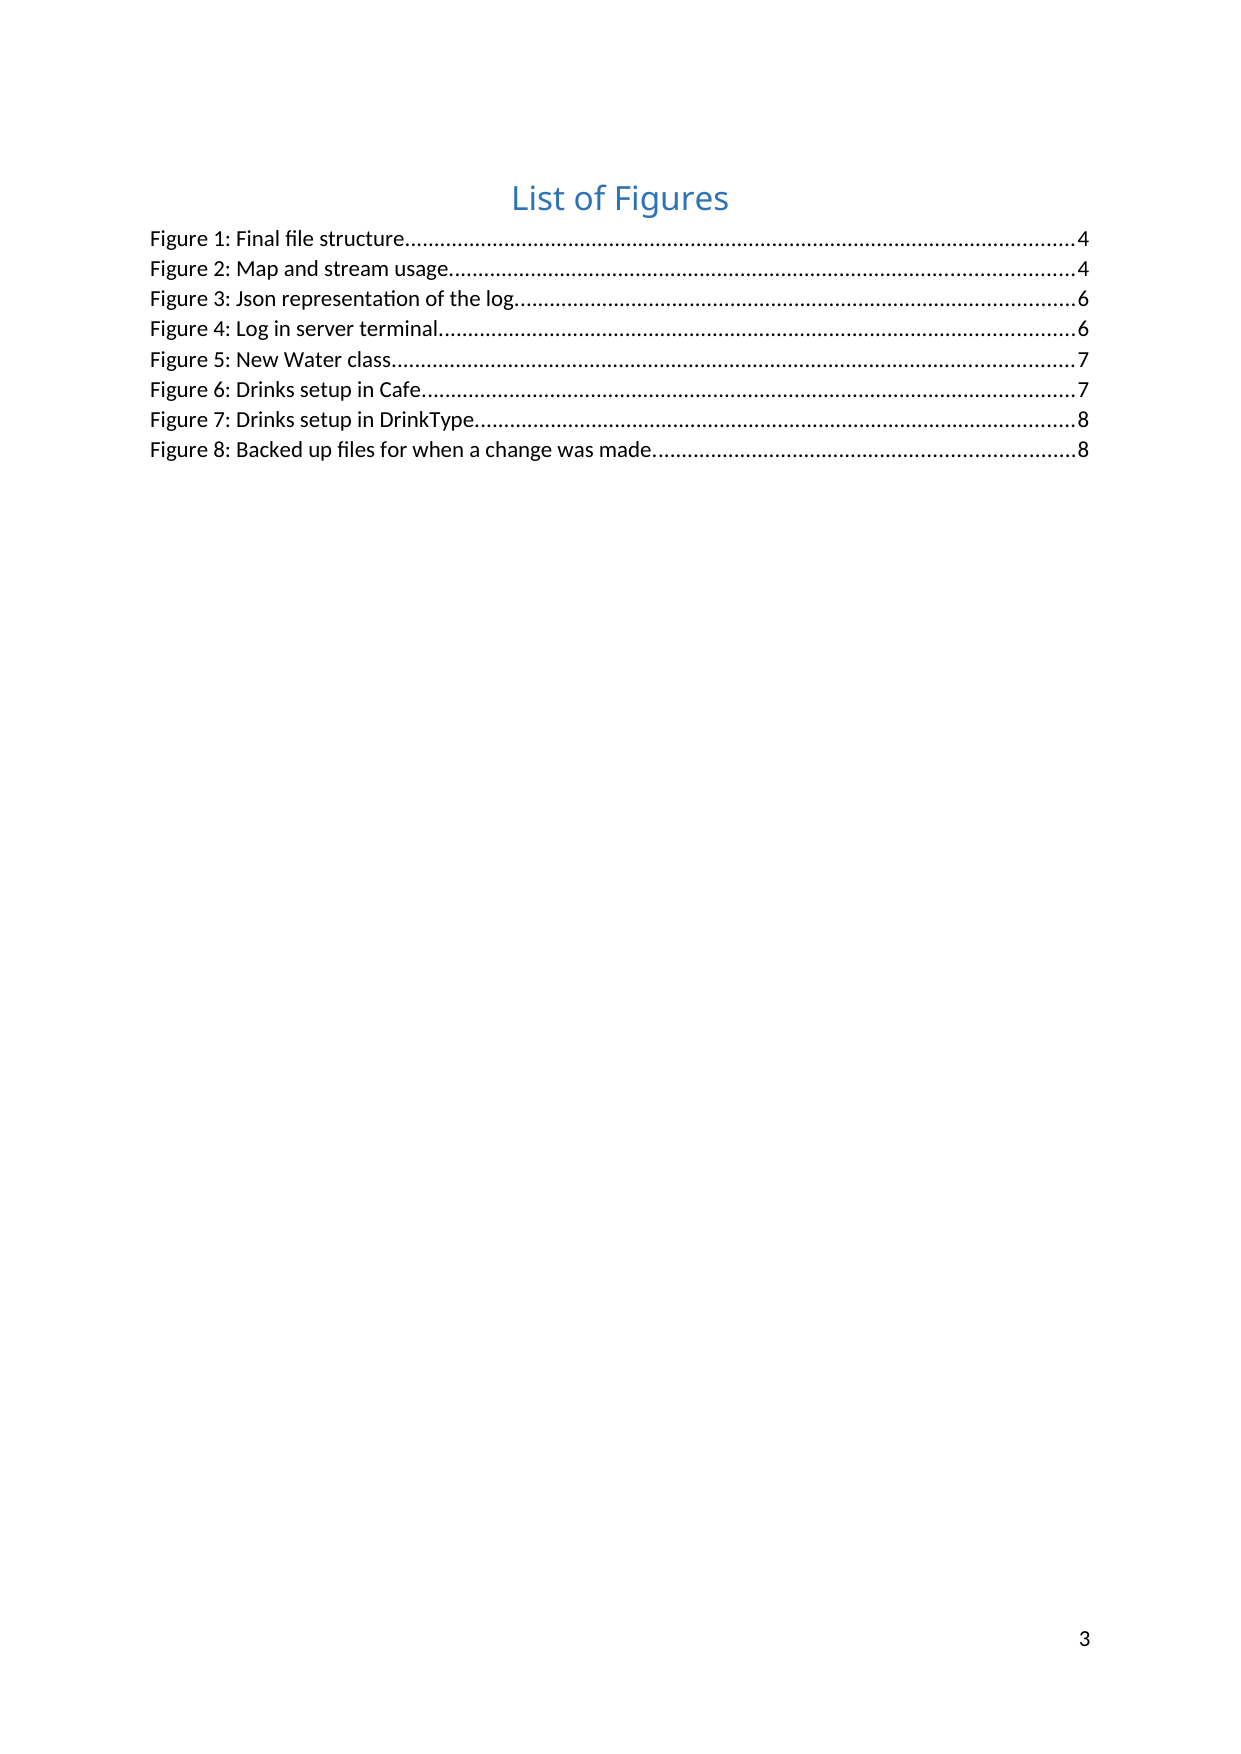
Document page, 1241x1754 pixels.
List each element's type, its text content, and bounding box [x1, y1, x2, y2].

subtitle List of Figures [150, 175, 1090, 220]
text Figure 8: Backed up files for when a change was made. 8 [150, 435, 1090, 463]
text Figure 7: Drinks setup in DrinkType. 8 [150, 405, 1090, 433]
text Figure 1: Final file structure. 4 [150, 224, 1090, 252]
text Figure 3: Json representation of the log. 6 [150, 284, 1090, 312]
text Figure 5: New Water class. 7 [150, 345, 1090, 373]
text Figure 2: Map and stream usage. 4 [150, 254, 1090, 282]
text Figure 6: Drinks setup in Cafe. 7 [150, 375, 1090, 403]
text Figure 4: Log in server terminal. 6 [150, 314, 1090, 343]
